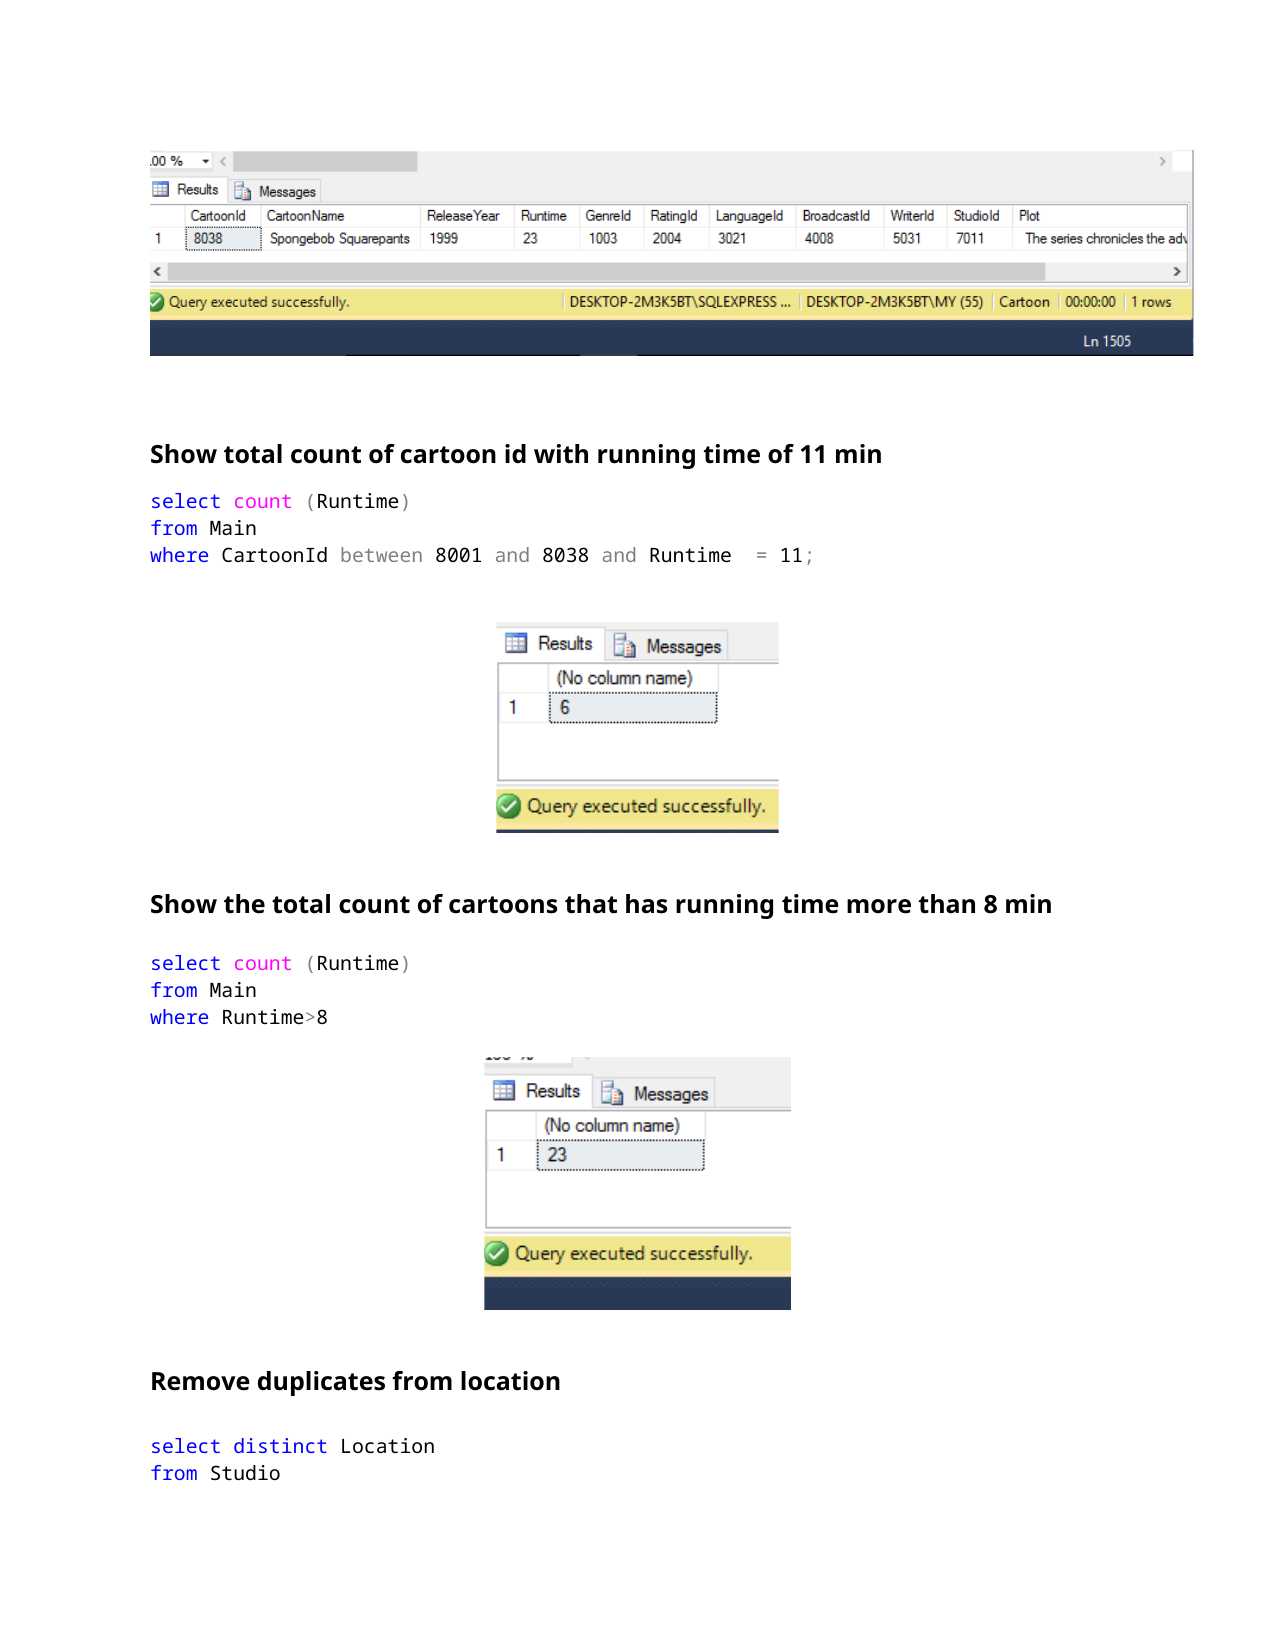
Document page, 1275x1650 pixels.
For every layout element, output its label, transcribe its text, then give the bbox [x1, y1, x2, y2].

text select count (Runtime) [150, 949, 1125, 976]
text Show total count of cartoon id with running time of 11 min [150, 437, 1125, 471]
text Remove duplicates from location [150, 1364, 1125, 1398]
picture [150, 150, 1194, 356]
text from Main [150, 976, 1125, 1003]
text from Studio [150, 1459, 1125, 1486]
text select count (Runtime) [150, 487, 1125, 514]
text where CartoonId between 8001 and 8038 and Runtime = 11; [150, 541, 1125, 568]
text Show the total count of cartoons that has running time more than 8 min [150, 887, 1125, 921]
text select distinct Location [150, 1432, 1125, 1459]
text where Runtime>8 [150, 1003, 1125, 1030]
picture [496, 622, 779, 833]
text from Main [150, 514, 1125, 541]
picture [484, 1057, 791, 1310]
